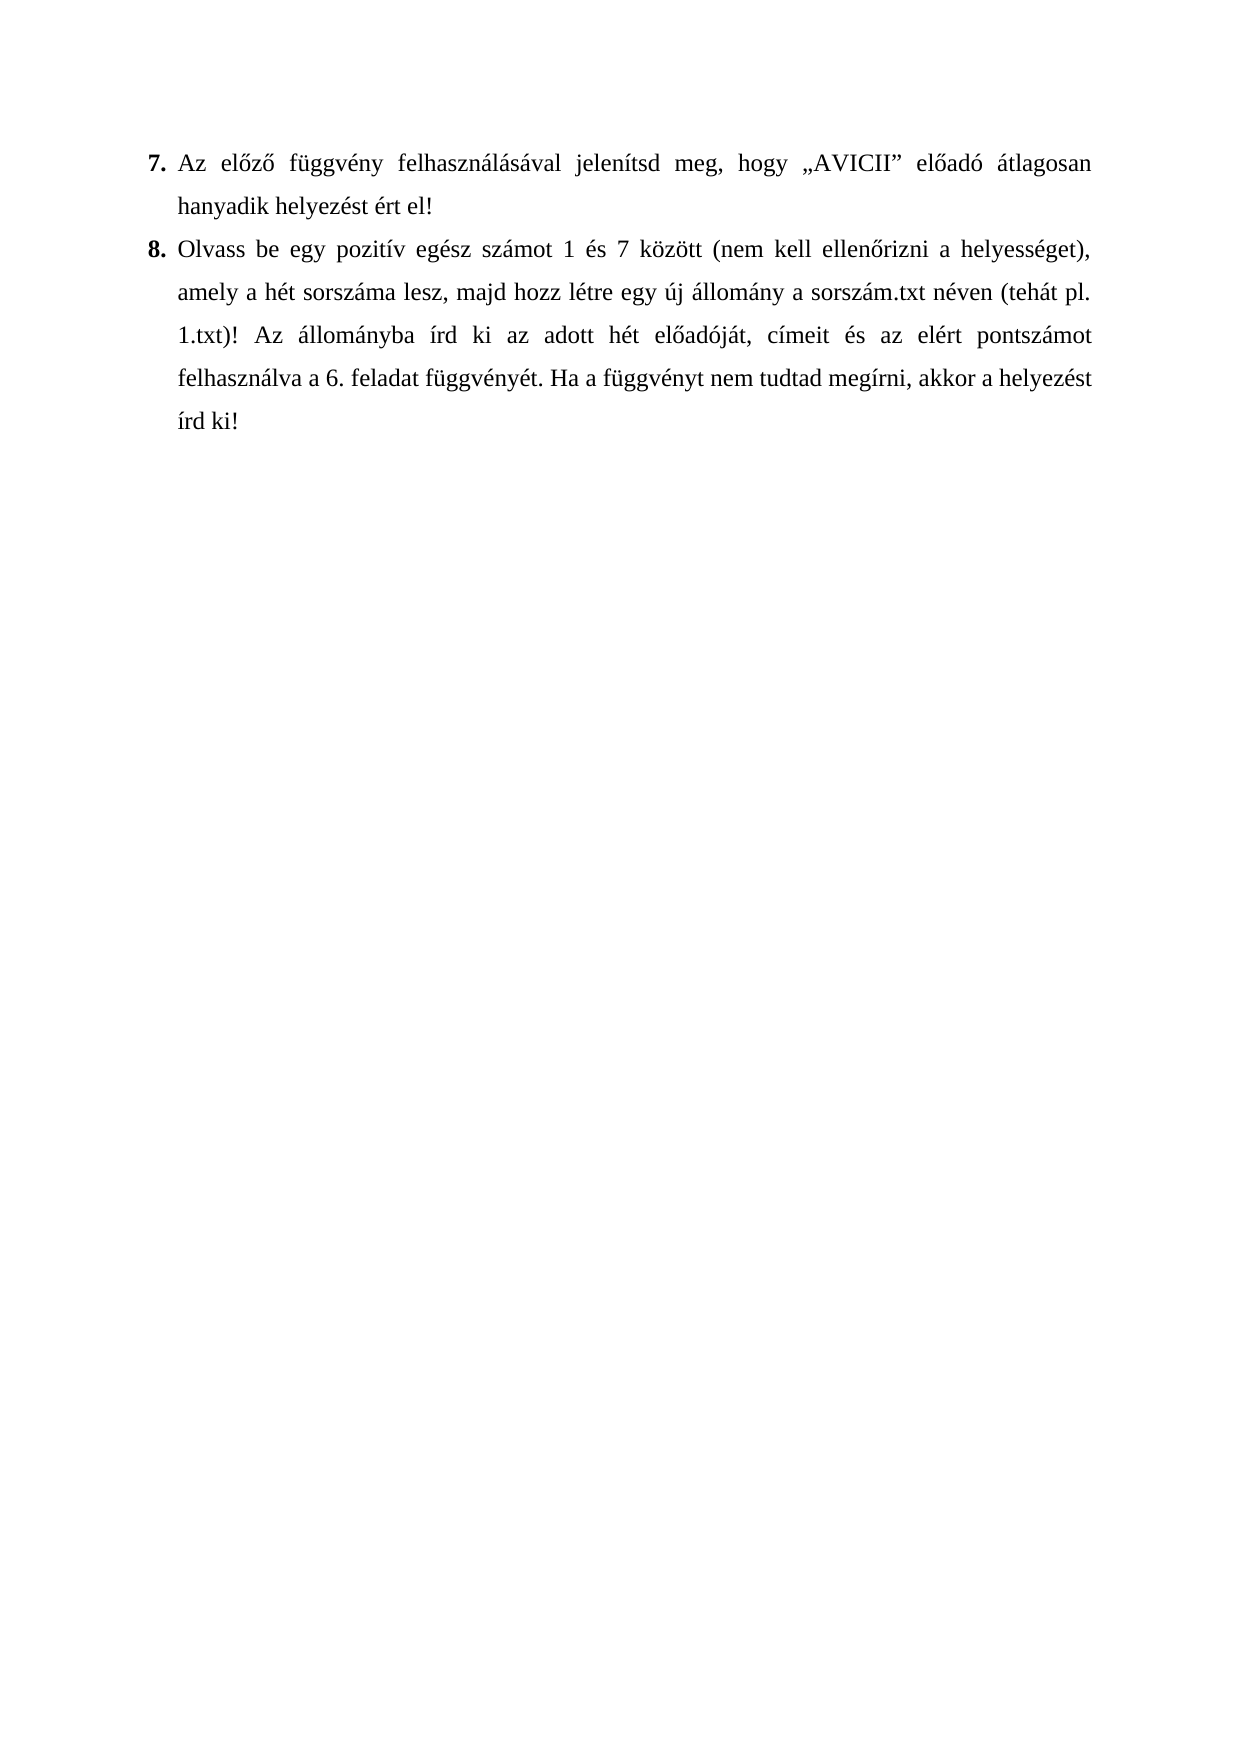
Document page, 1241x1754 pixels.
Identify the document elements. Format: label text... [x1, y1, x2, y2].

list Az előző függvény felhasználásával jelenítsd meg, hogy „AVICII” előadó átlagosan hanyadik helyezést ért el! [148, 148, 1093, 219]
list Olvass be egy pozitív egész számot 1 és 7 között (nem kell ellenőrizni a helyességet), amely a hét sorszáma lesz, majd hozz létre egy új állomány a sorszám.txt néven (tehát pl. 1.txt)! Az állományba írd ki az adott hét előadóját, címeit és az elért pontszámot felhasználva a 6. feladat függvényét. Ha a függvényt nem tudtad megírni, akkor a helyezést írd ki! [148, 234, 1093, 435]
